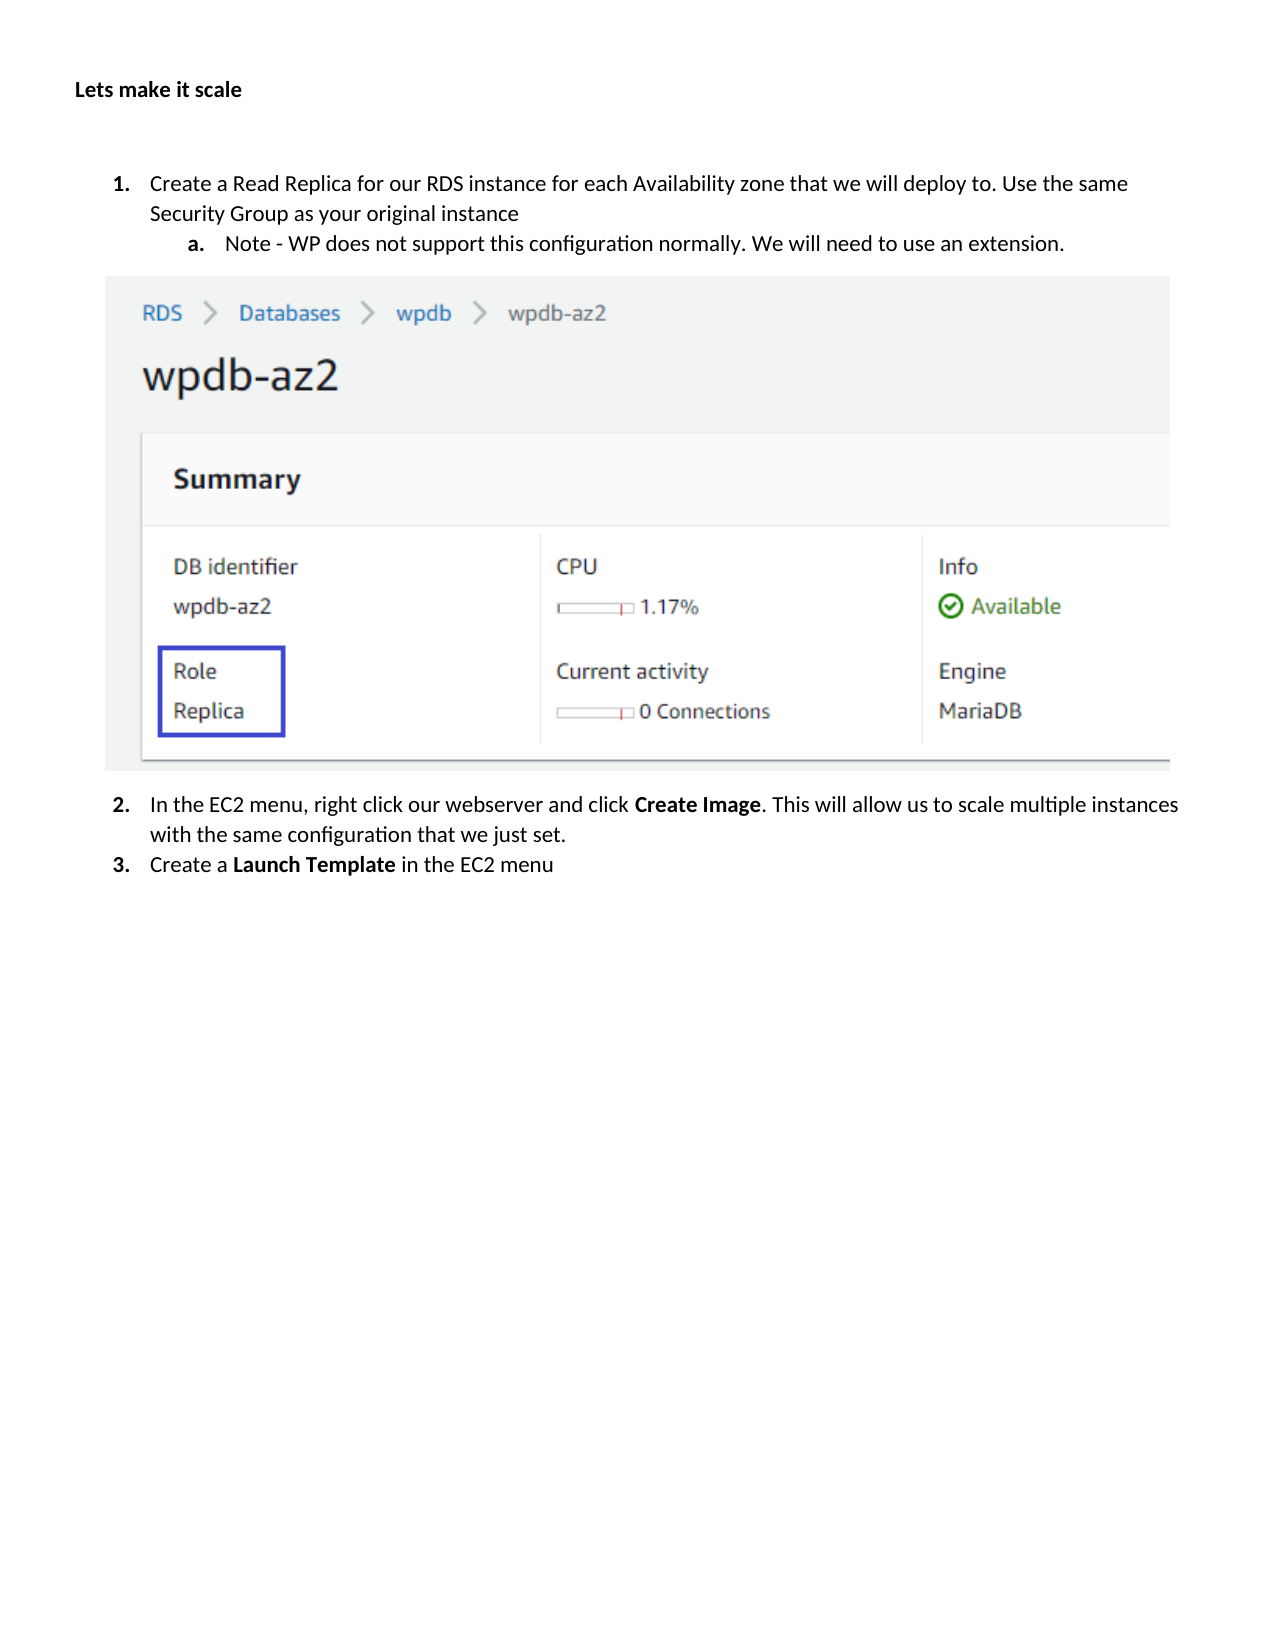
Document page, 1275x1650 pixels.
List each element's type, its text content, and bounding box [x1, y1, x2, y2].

picture [105, 276, 1170, 771]
text Lets make it scale [75, 75, 1200, 103]
list Create a Launch Template in the EC2 menu [112, 850, 1200, 878]
list Note - WP does not support this configuration normally. We will need to use an extension. [187, 229, 1200, 257]
list In the EC2 menu, right click our webserver and click Create Image. This will allow us to scale multiple instances with the same configuration that we just set. [112, 790, 1200, 848]
list Create a Read Replica for our RDS instance for each Availability zone that we will deploy to. Use the same Security Group as your original instance [112, 169, 1200, 227]
